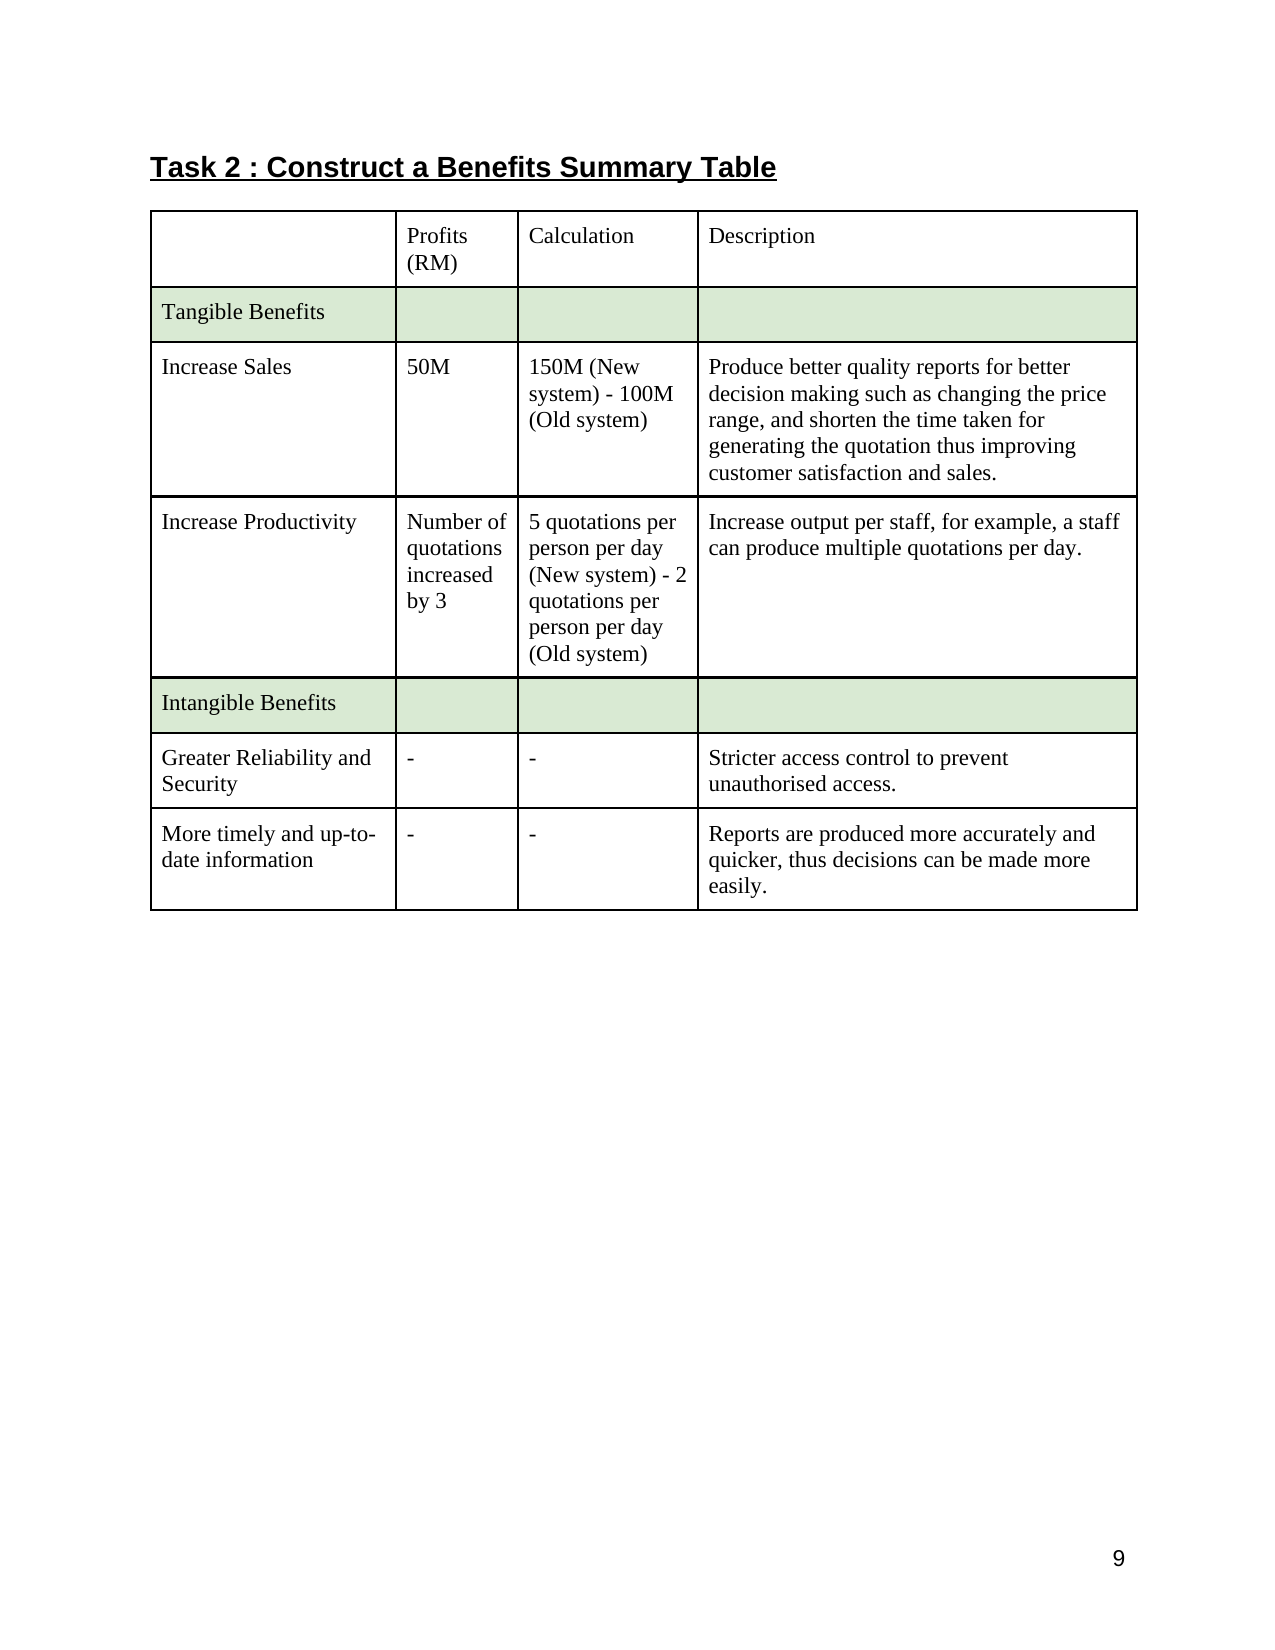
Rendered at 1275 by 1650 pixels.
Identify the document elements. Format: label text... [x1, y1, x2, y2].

table_cell Tangible Benefits [152, 288, 395, 341]
table_cell Increase Sales [152, 343, 395, 495]
table_cell Greater Reliability and Security [152, 734, 395, 807]
table_cell - [397, 809, 517, 909]
table_cell 50M [397, 343, 517, 495]
table_cell [519, 288, 697, 341]
table_cell Produce better quality reports for better decision making such as changing the price range, and shorten the time taken for generating the quotation thus improving customer satisfaction and sales. [699, 343, 1136, 495]
table_cell [699, 288, 1136, 341]
subtitle Task 2 : Construct a Benefits Summary Table [150, 150, 1125, 183]
table_cell [397, 679, 517, 732]
table_cell [519, 679, 697, 732]
table_cell Stricter access control to prevent unauthorised access. [699, 734, 1136, 807]
table_cell - [519, 809, 697, 909]
table_header [152, 212, 395, 286]
table_header Calculation [519, 212, 697, 286]
table_header Profits (RM) [397, 212, 517, 286]
table_cell - [397, 734, 517, 807]
table_cell Increase Productivity [152, 498, 395, 676]
table_cell 5 quotations per person per day (New system) - 2 quotations per person per day (Old system) [519, 498, 697, 676]
table_cell 150M (New system) - 100M (Old system) [519, 343, 697, 495]
table_cell More timely and up-to-date information [152, 809, 395, 909]
table_cell - [519, 734, 697, 807]
table_cell Number of quotations increased by 3 [397, 498, 517, 676]
table_cell Reports are produced more accurately and quicker, thus decisions can be made more easily. [699, 809, 1136, 909]
table_cell Increase output per staff, for example, a staff can produce multiple quotations per day. [699, 498, 1136, 676]
table_header Description [699, 212, 1136, 286]
table_cell [397, 288, 517, 341]
table_cell Intangible Benefits [152, 679, 395, 732]
table_cell [699, 679, 1136, 732]
